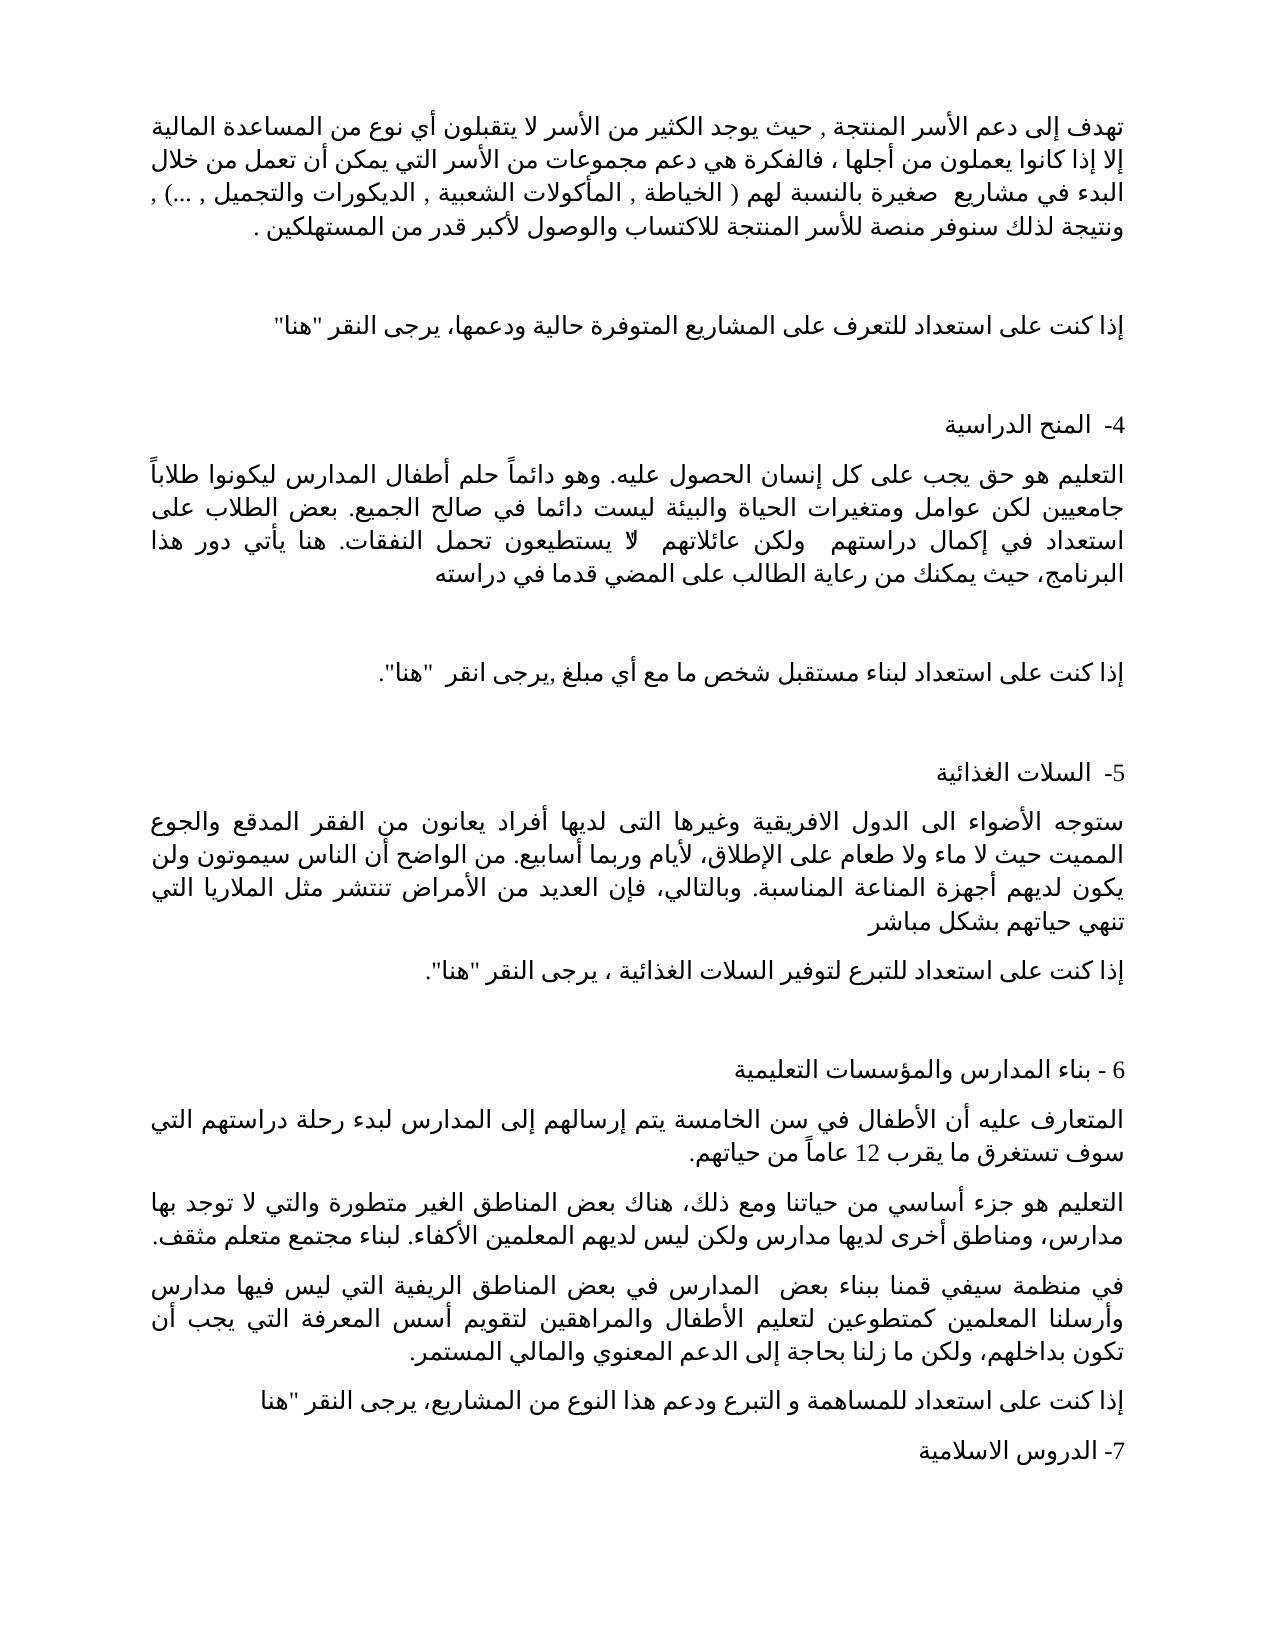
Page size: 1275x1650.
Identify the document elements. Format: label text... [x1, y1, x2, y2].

text التعليم هو جزء أساسي من حياتنا ومع ذلك، هناك بعض المناطق الغير متطورة والتي لا توجد بها مدارس، ومناطق أخرى لديها مدارس ولكن ليس لديهم المعلمين الأكفاء. لبناء مجتمع متعلم مثقف. [150, 1188, 1125, 1250]
text إذا كنت على استعداد للمساهمة و التبرع ودعم هذا النوع من المشاريع، يرجى النقر "هنا [150, 1386, 1125, 1415]
text 7- الدروس الاسلامية [150, 1436, 1125, 1465]
text إذا كنت على استعداد لبناء مستقبل شخص ما مع أي مبلغ ,يرجى انقر "هنا". [150, 658, 1125, 687]
text التعليم هو حق يجب على كل إنسان الحصول عليه. وهو دائماً حلم أطفال المدارس ليكونوا طلاباً جامعيين لكن عوامل ومتغيرات الحياة والبيئة ليست دائما في صالح الجميع. بعض الطلاب على استعداد في إكمال دراستهم ولكن عائلاتهم "لا يستطيعون تحمل النفقات. هنا يأتي دور هذا البرنامج، حيث يمكنك من رعاية الطالب على المضي قدما في دراسته [150, 460, 1125, 588]
text إذا كنت على استعداد للتعرف على المشاريع المتوفرة حالية ودعمها، يرجى النقر "هنا" [150, 311, 1125, 340]
text تهدف إلى دعم الأسر المنتجة , حيث يوجد الكثير من الأسر لا يتقبلون أي نوع من المساعدة المالية إلا إذا كانوا يعملون من أجلها ، فالفكرة هي دعم مجموعات من الأسر التي يمكن أن تعمل من خلال البدء في مشاريع صغيرة بالنسبة لهم ( الخياطة , المأكولات الشعبية , الديكورات والتجميل , ...) , ونتيجة لذلك سنوفر منصة للأسر المنتجة للاكتساب والوصول لأكبر قدر من المستهلكين . [150, 112, 1125, 240]
text 4- المنح الدراسية [150, 410, 1125, 439]
text في منظمة سيفي قمنا ببناء بعض المدارس في بعض المناطق الريفية التي ليس فيها مدارس وأرسلنا المعلمين كمتطوعين لتعليم الأطفال والمراهقين لتقويم أسس المعرفة التي يجب أن تكون بداخلهم، ولكن ما زلنا بحاجة إلى الدعم المعنوي والمالي المستمر. [150, 1271, 1125, 1366]
text المتعارف عليه أن الأطفال في سن الخامسة يتم إرسالهم إلى المدارس لبدء رحلة دراستهم التي سوف تستغرق ما يقرب 12 عاماً من حياتهم. [150, 1105, 1125, 1167]
text 5- السلات الغذائية [150, 758, 1125, 787]
text إذا كنت على استعداد للتبرع لتوفير السلات الغذائية ، يرجى النقر "هنا". [150, 956, 1125, 985]
text ستوجه الأضواء الى الدول الافريقية وغيرها التى لديها أفراد يعانون من الفقر المدقع والجوع المميت حيث لا ماء ولا طعام على الإطلاق، لأيام وربما أسابيع. من الواضح أن الناس سيموتون ولن يكون لديهم أجهزة المناعة المناسبة. وبالتالي، فإن العديد من الأمراض تنتشر مثل الملاريا التي تنهي حياتهم بشكل مباشر [150, 807, 1125, 935]
text 6 - بناء المدارس والمؤسسات التعليمية [150, 1056, 1125, 1084]
